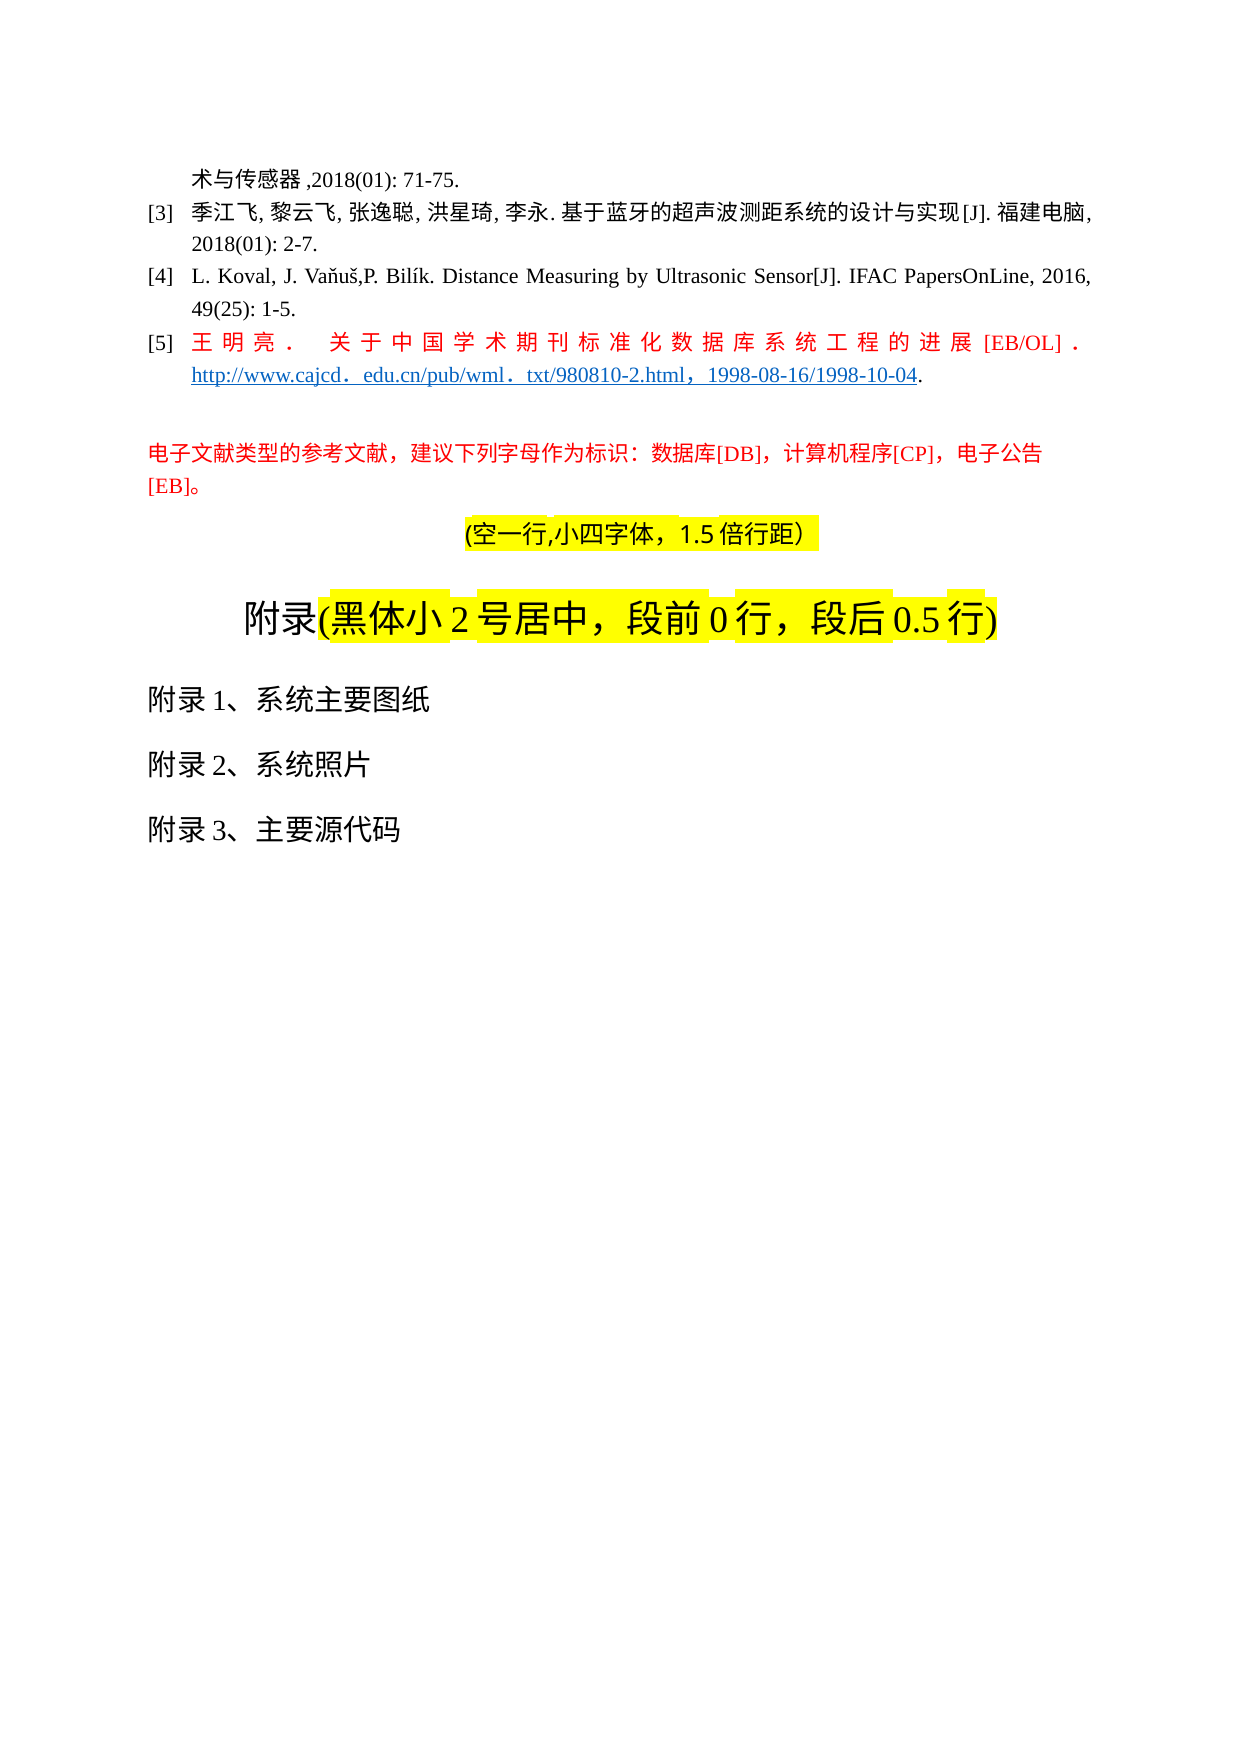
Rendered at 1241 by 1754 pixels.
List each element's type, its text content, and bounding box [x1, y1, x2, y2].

subtitle 附录(黑体小2号居中，段前0行，段后0.5行) [169, 583, 1071, 648]
list (空一行,小四字体，1.5倍行距） [191, 500, 1092, 565]
list 王明亮． 关于中国学术期刊标准化数据库系统工程的进展[EB/OL]． http://www.cajcd．edu.cn/pub/wml．txt/980810-2.html，1998-08-16/1998-10-04. [148, 324, 1092, 389]
text 附录2、系统照片 [148, 730, 1092, 795]
text 附录3、主要源代码 [148, 795, 1092, 860]
text 电子文献类型的参考文献，建议下列字母作为标识：数据库[DB]，计算机程序[CP]，电子公告[EB]。 [148, 435, 1092, 500]
list L. Koval, J. Vaňuš,P. Bilík. Distance Measuring by Ultrasonic Sensor[J]. IFAC PapersOnLine, 2016, 49(25): 1-5. [148, 259, 1092, 324]
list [148, 162, 1092, 194]
list 季江飞, 黎云飞, 张逸聪, 洪星琦, 李永. 基于蓝牙的超声波测距系统的设计与实现[J]. 福建电脑, 2018(01): 2-7. [148, 194, 1092, 259]
text 附录1、系统主要图纸 [148, 665, 1092, 730]
